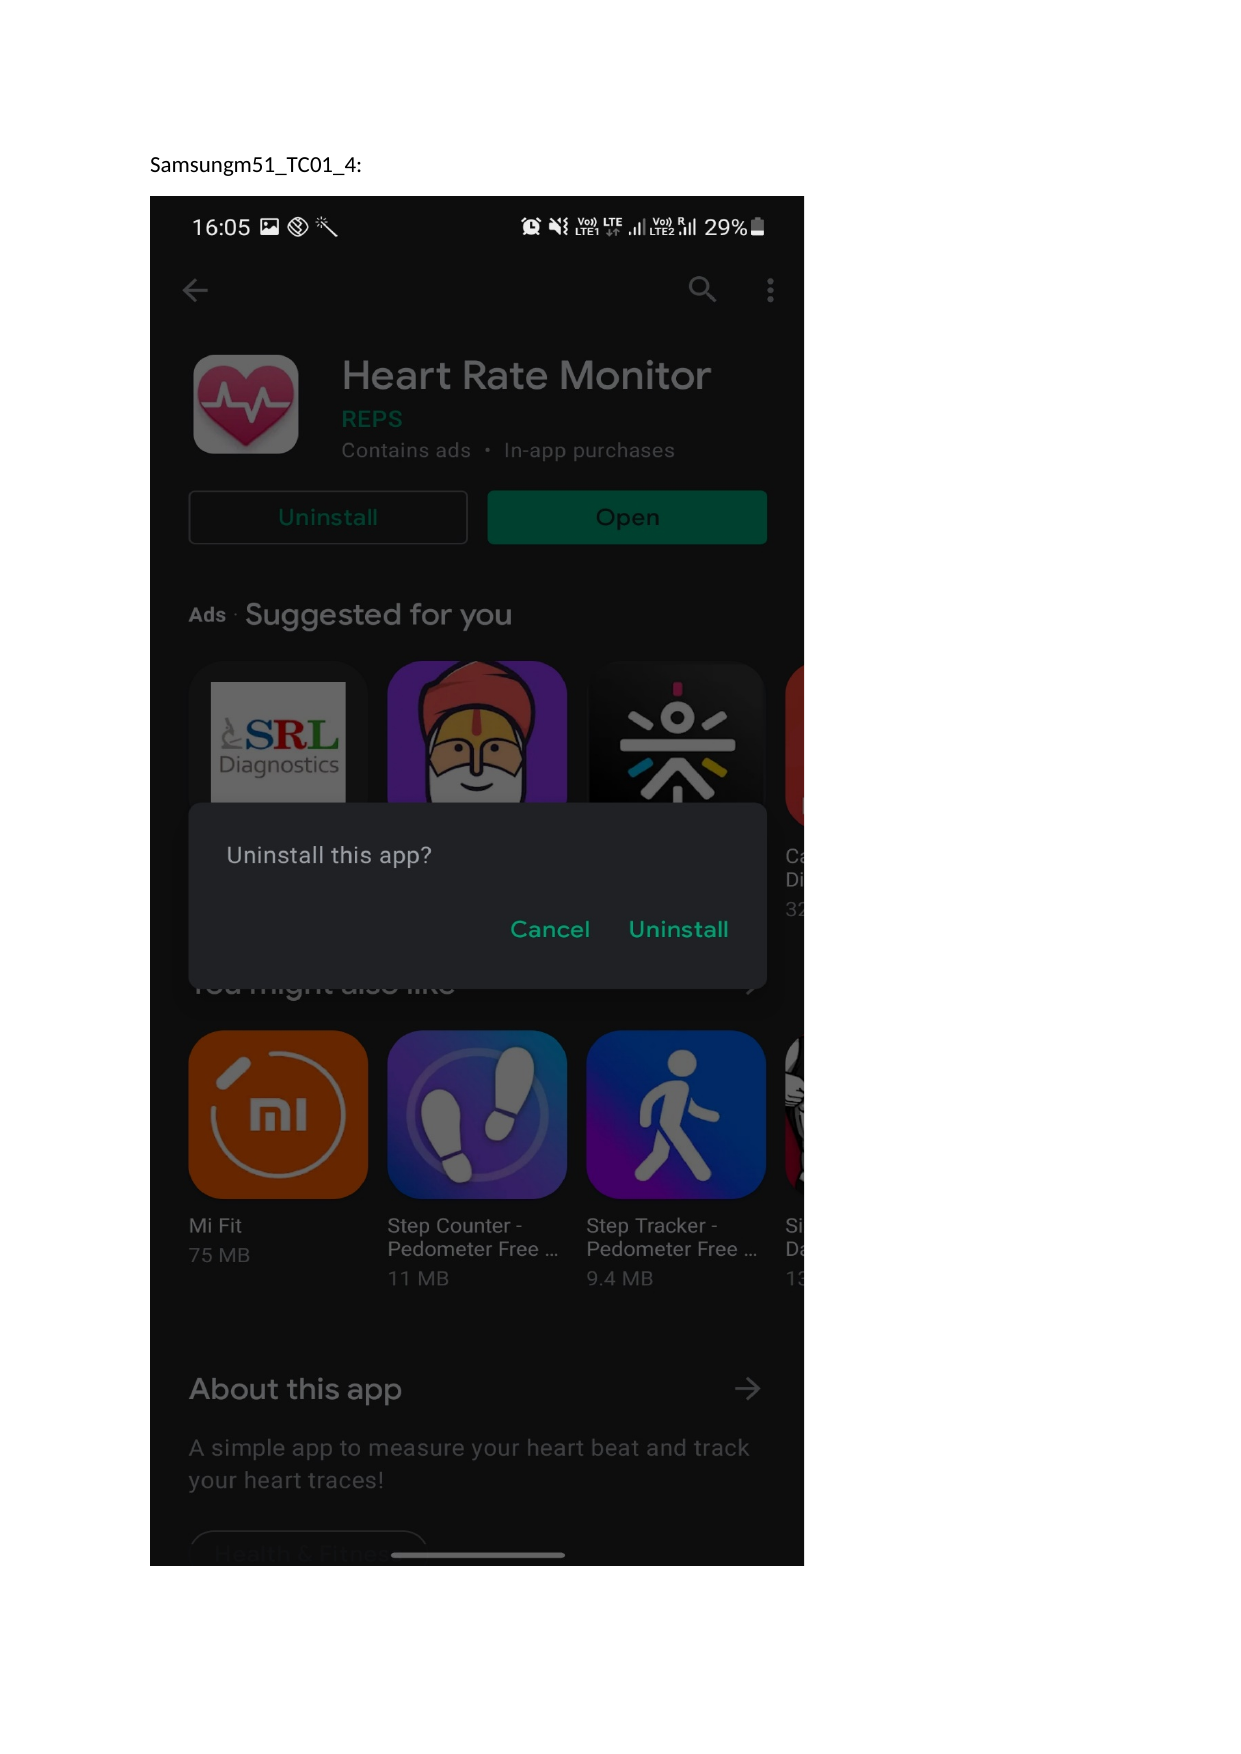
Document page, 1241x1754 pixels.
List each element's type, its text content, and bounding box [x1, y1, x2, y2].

text Samsungm51_TC01_4: [150, 150, 1090, 178]
picture [150, 196, 805, 1566]
